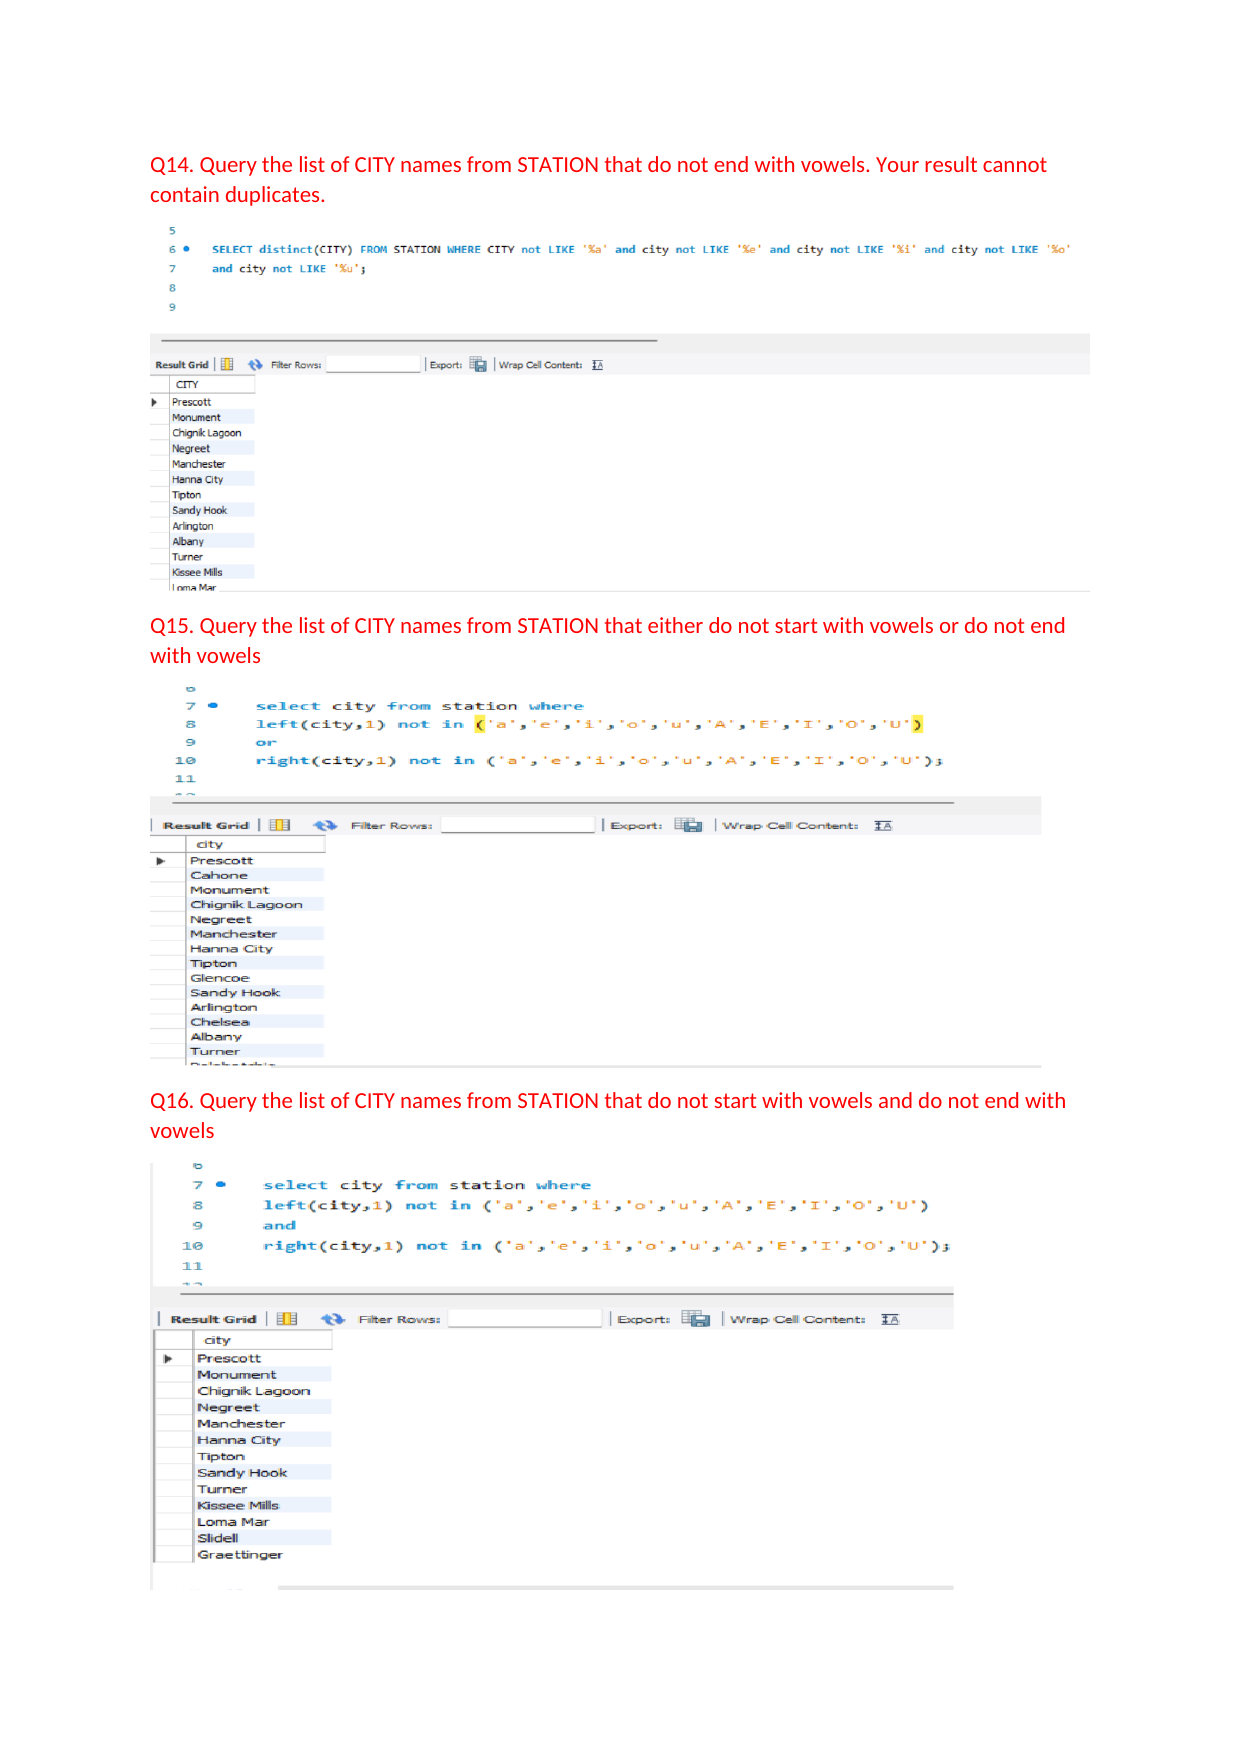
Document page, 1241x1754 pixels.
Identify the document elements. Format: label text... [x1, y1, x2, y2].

picture [150, 227, 1091, 592]
picture [150, 687, 1042, 1068]
text Q16. Query the list of CITY names from STATION that do not start with vowels and do not end with vowels [150, 1086, 1090, 1144]
picture [150, 1163, 954, 1590]
text Q14. Query the list of CITY names from STATION that do not end with vowels. Your result cannot contain duplicates. [150, 150, 1090, 208]
text Q15. Query the list of CITY names from STATION that either do not start with vowels or do not end with vowels [150, 611, 1090, 669]
